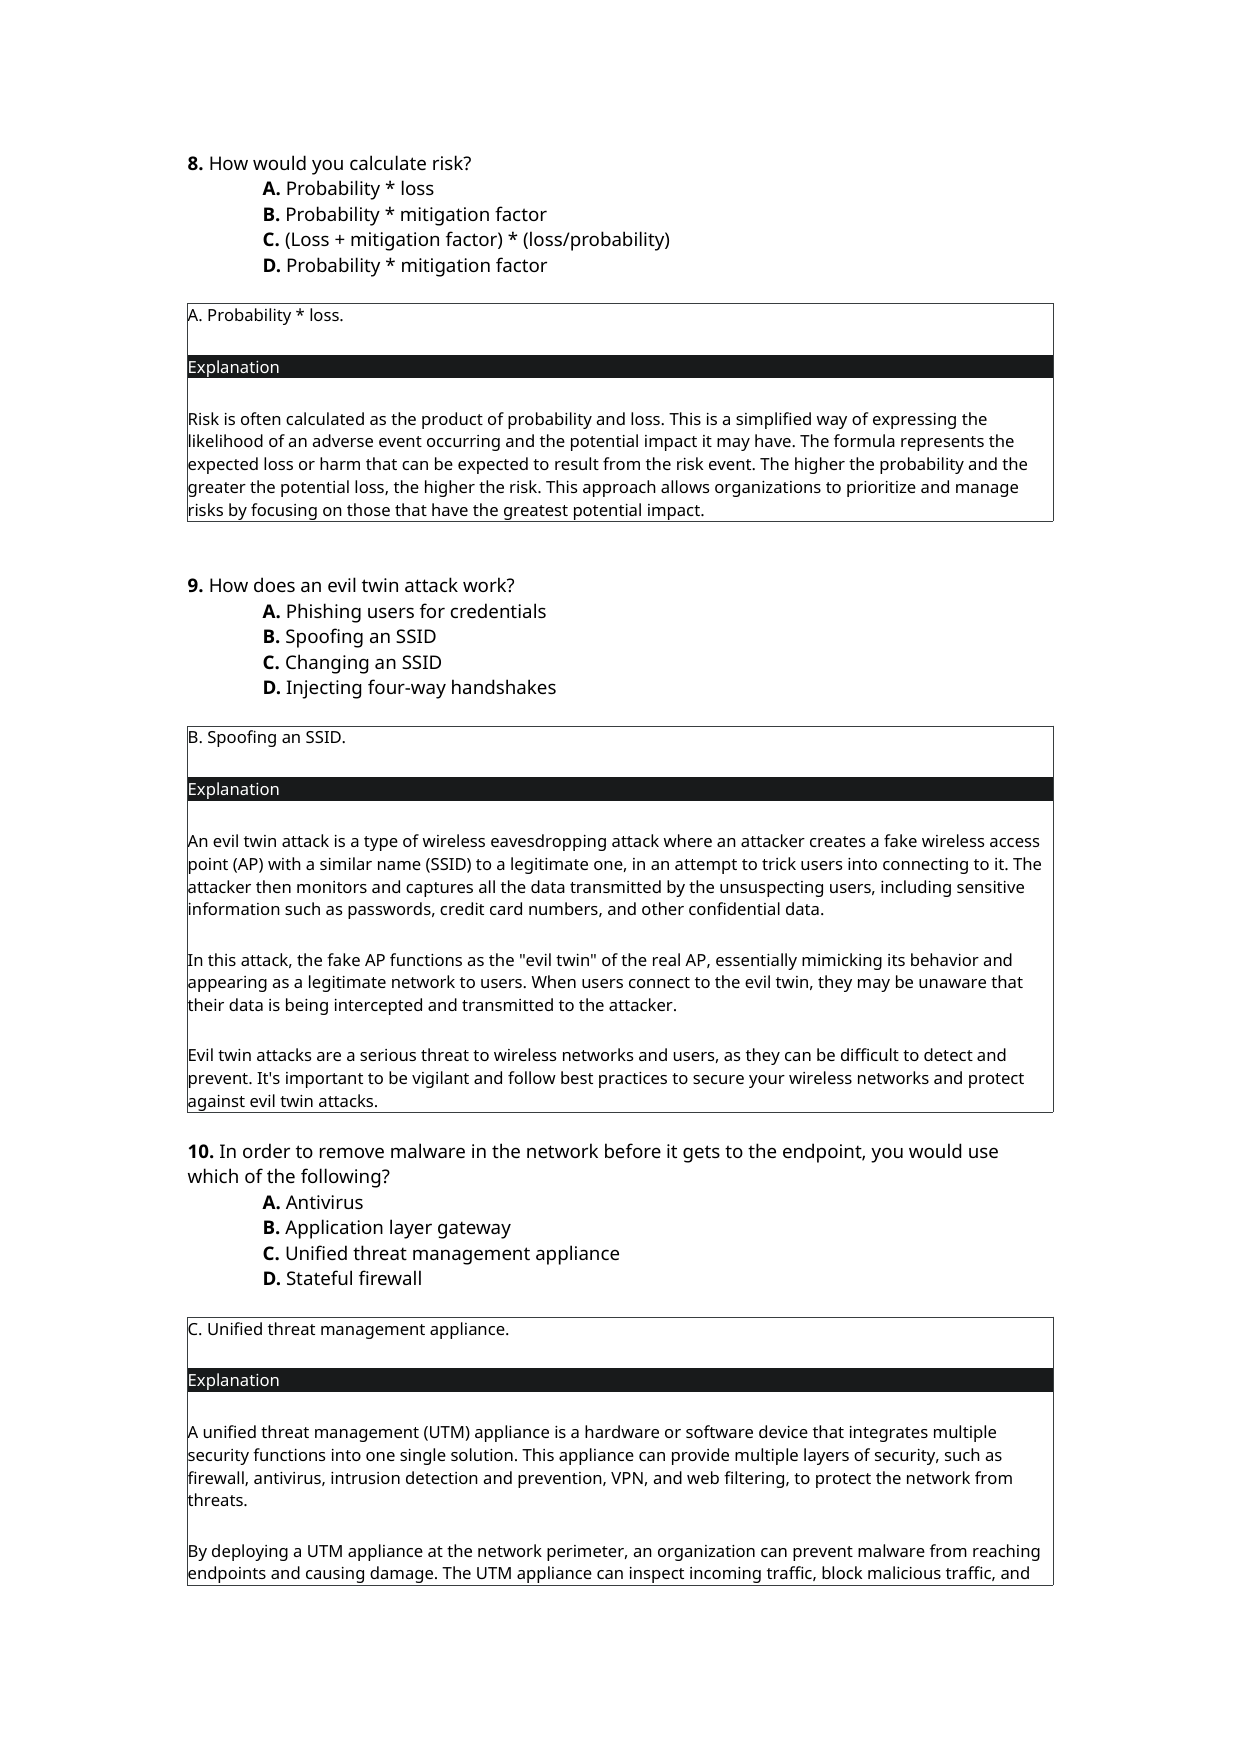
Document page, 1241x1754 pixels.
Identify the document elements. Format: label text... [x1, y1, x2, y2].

text Evil twin attacks are a serious threat to wireless networks and users, as they can be difficult to detect and prevent. It's important to be vigilant and follow best practices to secure your wireless networks and protect against evil twin attacks. [188, 1043, 1053, 1112]
text A unified threat management (UTM) appliance is a hardware or software device that integrates multiple security functions into one single solution. This appliance can provide multiple layers of security, such as firewall, antivirus, intrusion detection and prevention, VPN, and web filtering, to protect the network from threats. [188, 1420, 1053, 1512]
text Explanation [188, 355, 1053, 378]
text In this attack, the fake AP functions as the "evil twin" of the real AP, essentially mimicking its behavior and appearing as a legitimate network to users. When users connect to the evil twin, they may be unaware that their data is being intercepted and transmitted to the attacker. [188, 948, 1053, 1016]
text B. Probability * mitigation factor [187, 201, 1053, 227]
text B. Application layer gateway [187, 1214, 1053, 1240]
text A. Antivirus [187, 1189, 1053, 1214]
text Explanation [188, 1368, 1053, 1392]
text D. Stateful firewall [187, 1266, 1053, 1291]
text B. Spoofing an SSID. [188, 727, 1053, 749]
text C. Unified threat management appliance [187, 1240, 1053, 1266]
text B. Spoofing an SSID [187, 623, 1053, 649]
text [188, 1539, 1053, 1585]
text 9. How does an evil twin attack work? [187, 572, 1053, 598]
text Risk is often calculated as the product of probability and loss. This is a simplified way of expressing the likelihood of an adverse event occurring and the potential impact it may have. The formula represents the expected loss or harm that can be expected to result from the risk event. The higher the probability and the greater the potential loss, the higher the risk. This approach allows organizations to prioritize and manage risks by focusing on those that have the greatest potential impact. [188, 407, 1053, 521]
text 8. How would you calculate risk? [187, 150, 1053, 176]
text C. (Loss + mitigation factor) * (loss/probability) [187, 227, 1053, 252]
text An evil twin attack is a type of wireless eavesdropping attack where an attacker creates a fake wireless access point (AP) with a similar name (SSID) to a legitimate one, in an attempt to trick users into connecting to it. The attacker then monitors and captures all the data transmitted by the unsuspecting users, including sensitive information such as passwords, credit card numbers, and other confidential data. [188, 829, 1053, 921]
text A. Probability * loss. [188, 304, 1053, 326]
text D. Probability * mitigation factor [187, 252, 1053, 278]
text C. Changing an SSID [187, 649, 1053, 674]
text D. Injecting four-way handshakes [187, 674, 1053, 700]
text A. Phishing users for credentials [187, 598, 1053, 623]
text Explanation [188, 777, 1053, 801]
text A. Probability * loss [187, 176, 1053, 201]
text 10. In order to remove malware in the network before it gets to the endpoint, you would use which of the following? [187, 1138, 1053, 1189]
text C. Unified threat management appliance. [188, 1318, 1053, 1340]
